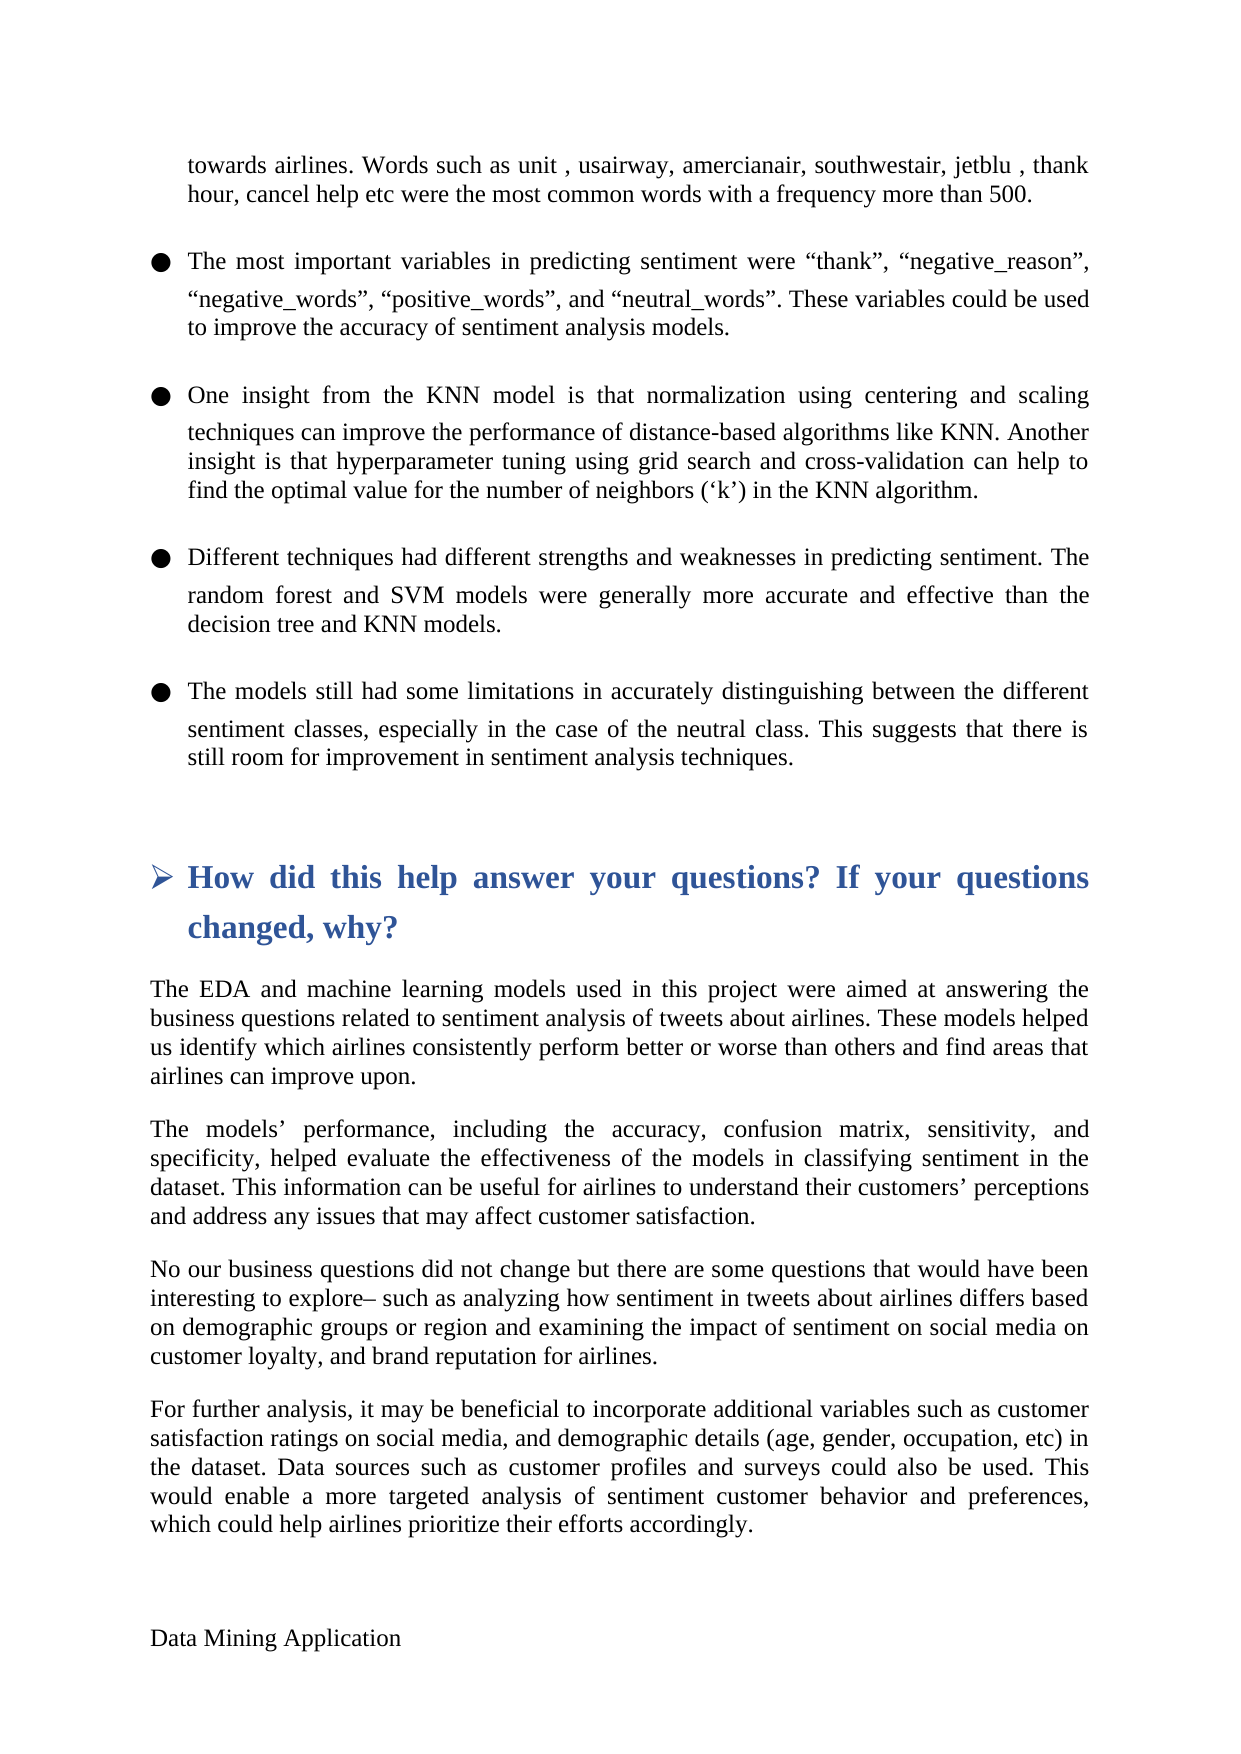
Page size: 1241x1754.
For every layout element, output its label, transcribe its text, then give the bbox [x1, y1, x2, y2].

list One insight from the KNN model is that normalization using centering and scaling techniques can improve the performance of distance-based algorithms like KNN. Another insight is that hyperparameter tuning using grid search and cross-validation can help to find the optimal value for the number of neighbors (‘k’) in the KNN algorithm. [150, 366, 1090, 504]
list The models still had some limitations in accurately distinguishing between the different sentiment classes, especially in the case of the neutral class. This suggests that there is still room for improvement in sentiment analysis techniques. [150, 662, 1090, 771]
list Different techniques had different strengths and weaknesses in predicting sentiment. The random forest and SVM models were generally more accurate and effective than the decision tree and KNN models. [150, 529, 1090, 637]
text For further analysis, it may be beneficial to incorporate additional variables such as customer satisfaction ratings on social media, and demographic details (age, gender, occupation, etc) in the dataset. Data sources such as customer profiles and surveys could also be used. This would enable a more targeted analysis of sentiment customer behavior and preferences, which could help airlines prioritize their efforts accordingly. [150, 1394, 1090, 1538]
list The most important variables in predicting sentiment were “thank”, “negative_reason”, “negative_words”, “positive_words”, and “neutral_words”. These variables could be used to improve the accuracy of sentiment analysis models. [150, 232, 1090, 341]
text The models’ performance, including the accuracy, confusion matrix, sensitivity, and specificity, helped evaluate the effectiveness of the models in classifying sentiment in the dataset. This information can be useful for airlines to understand their customers’ perceptions and address any issues that may affect customer satisfaction. [150, 1114, 1090, 1229]
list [150, 150, 1090, 207]
text No our business questions did not change but there are some questions that would have been interesting to explore– such as analyzing how sentiment in tweets about airlines differs based on demographic groups or region and examining the impact of sentiment on social media on customer loyalty, and brand reputation for airlines. [150, 1254, 1090, 1369]
list How did this help answer your questions? If your questions changed, why? [150, 839, 1090, 945]
text The EDA and machine learning models used in this project were aimed at answering the business questions related to sentiment analysis of tweets about airlines. These models helped us identify which airlines consistently perform better or worse than others and find areas that airlines can improve upon. [150, 974, 1090, 1089]
